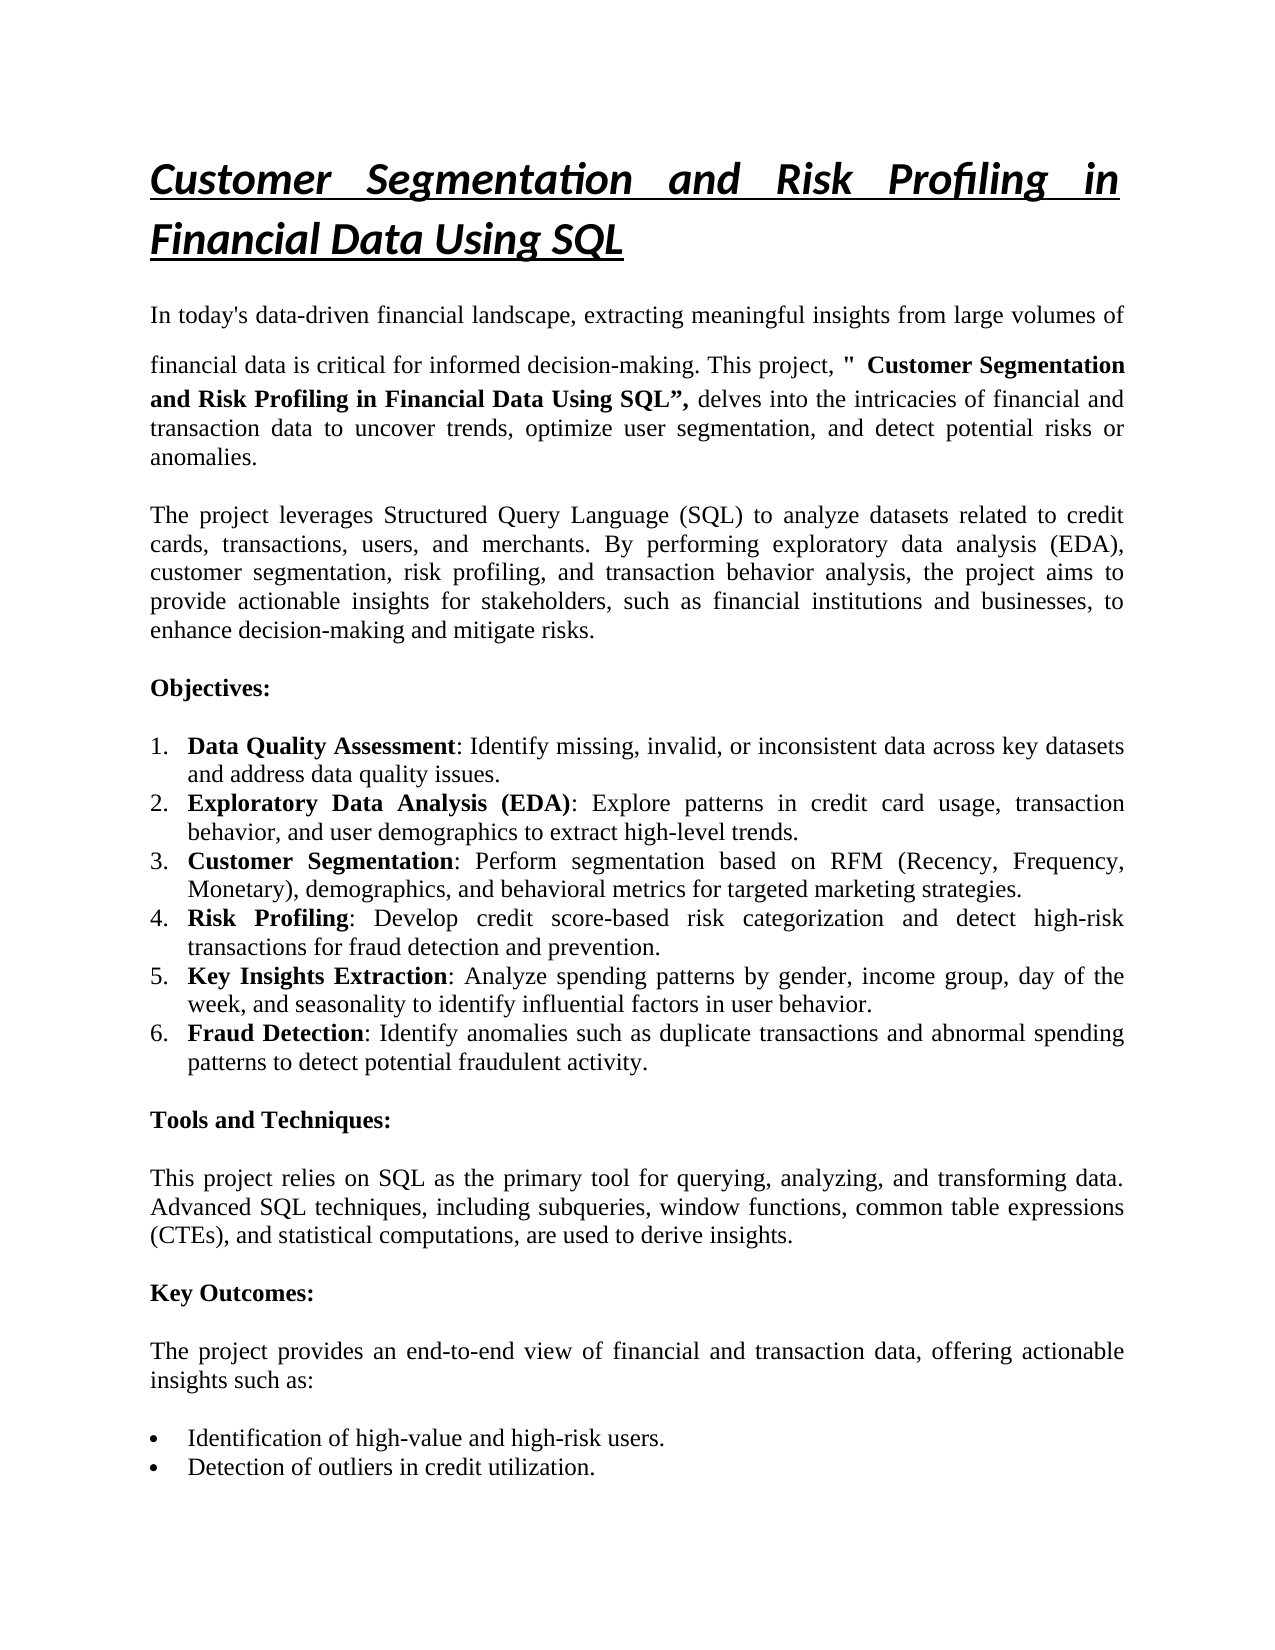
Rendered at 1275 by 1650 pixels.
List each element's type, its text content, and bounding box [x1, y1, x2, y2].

text In today's data-driven financial landscape, extracting meaningful insights from large volumes of financial data is critical for informed decision-making. This project, " Customer Segmentation and Risk Profiling in Financial Data Using SQL”, delves into the intricacies of financial and transaction data to uncover trends, optimize user segmentation, and detect potential risks or anomalies. [150, 300, 1125, 471]
text The project leverages Structured Query Language (SQL) to analyze datasets related to credit cards, transactions, users, and merchants. By performing exploratory data analysis (EDA), customer segmentation, risk profiling, and transaction behavior analysis, the project aims to provide actionable insights for stakeholders, such as financial institutions and businesses, to enhance decision-making and mitigate risks. [150, 500, 1125, 644]
text Objectives: [150, 673, 1125, 702]
text Key Outcomes: [150, 1278, 1125, 1307]
list Data Quality Assessment: Identify missing, invalid, or inconsistent data across key datasets and address data quality issues. [150, 731, 1125, 788]
text The project provides an end-to-end view of financial and transaction data, offering actionable insights such as: [150, 1336, 1125, 1394]
text Customer Segmentation and Risk Profiling in Financial Data Using SQL [150, 150, 1125, 266]
list Fraud Detection: Identify anomalies such as duplicate transactions and abnormal spending patterns to detect potential fraudulent activity. [150, 1018, 1125, 1076]
list Key Insights Extraction: Analyze spending patterns by gender, income group, day of the week, and seasonality to identify influential factors in user behavior. [150, 961, 1125, 1018]
text Tools and Techniques: [150, 1105, 1125, 1134]
list Exploratory Data Analysis (EDA): Explore patterns in credit card usage, transaction behavior, and user demographics to extract high-level trends. [150, 788, 1125, 846]
list Identification of high-value and high-risk users. [150, 1423, 1125, 1452]
list Detection of outliers in credit utilization. [150, 1452, 1125, 1480]
text This project relies on SQL as the primary tool for querying, analyzing, and transforming data. Advanced SQL techniques, including subqueries, window functions, common table expressions (CTEs), and statistical computations, are used to derive insights. [150, 1163, 1125, 1249]
list Risk Profiling: Develop credit score-based risk categorization and detect high-risk transactions for fraud detection and prevention. [150, 903, 1125, 961]
list Customer Segmentation: Perform segmentation based on RFM (Recency, Frequency, Monetary), demographics, and behavioral metrics for targeted marketing strategies. [150, 846, 1125, 903]
